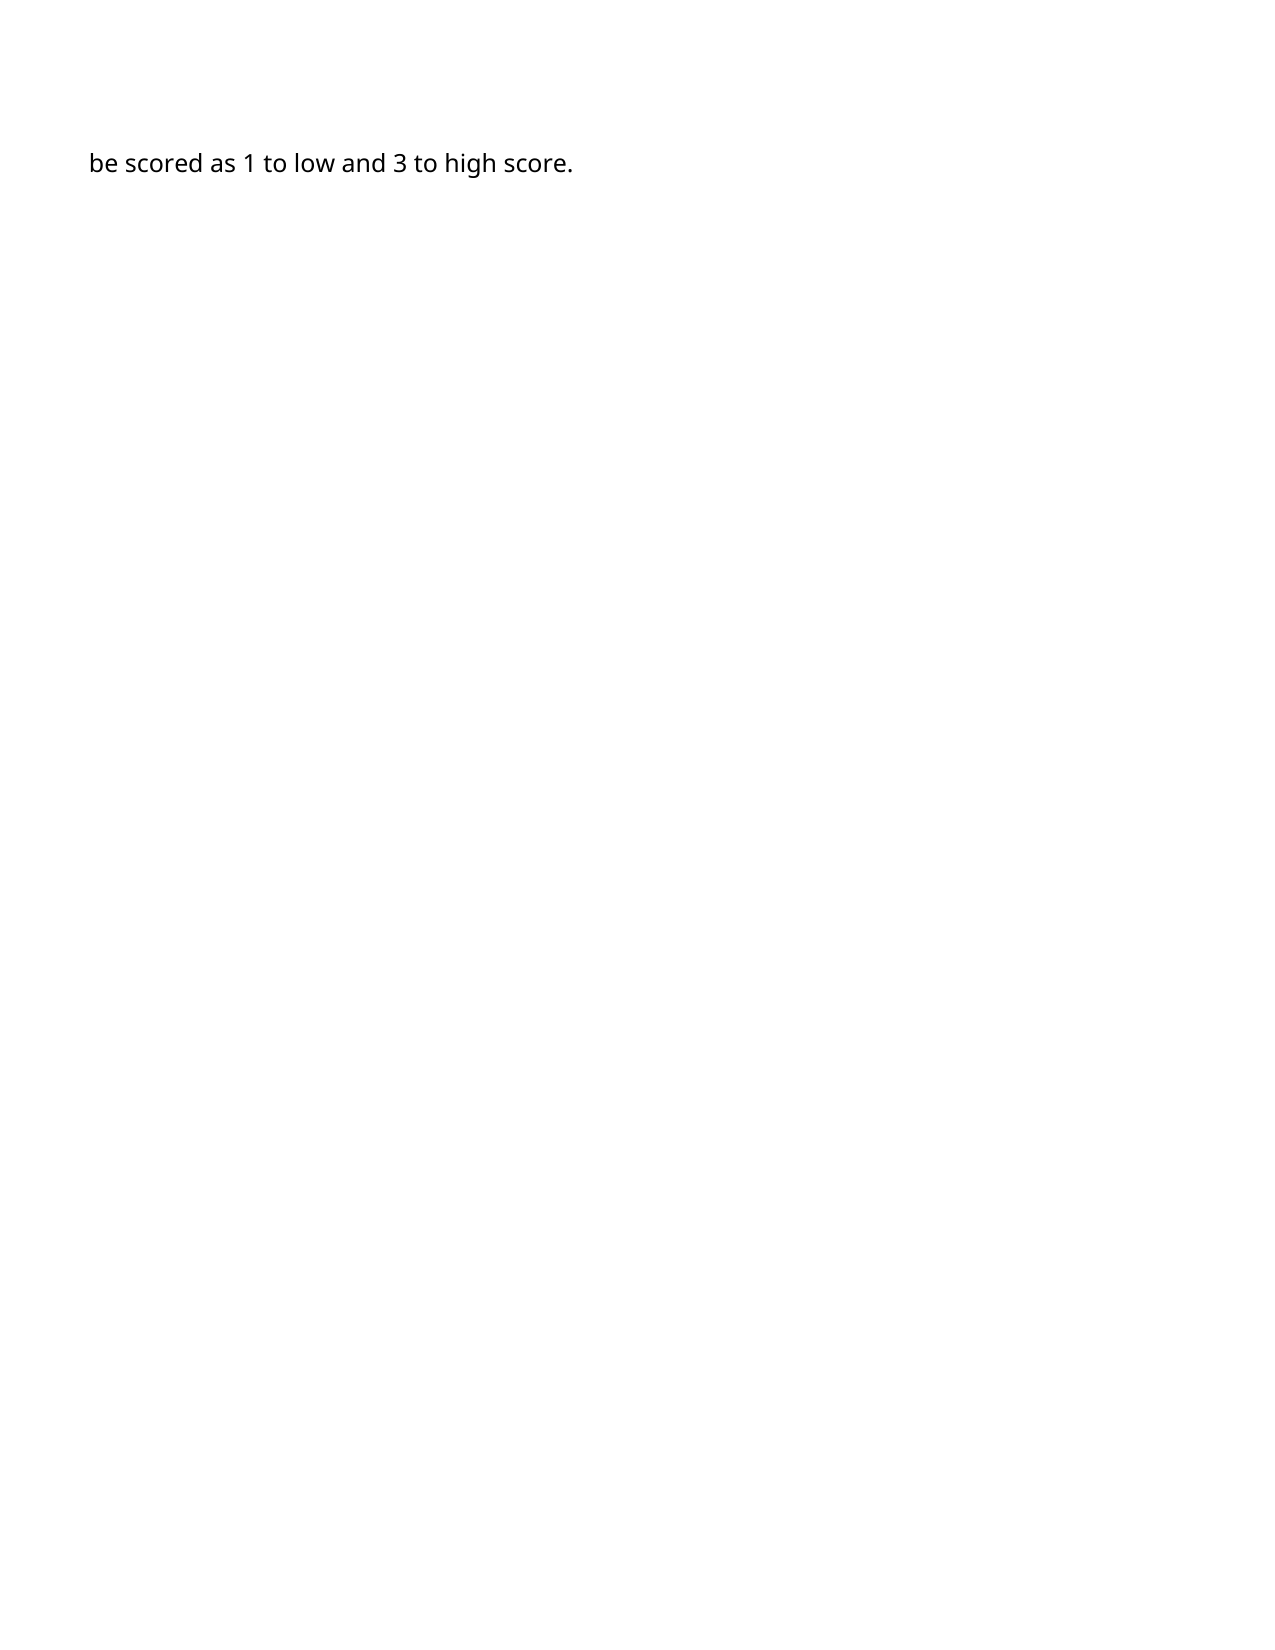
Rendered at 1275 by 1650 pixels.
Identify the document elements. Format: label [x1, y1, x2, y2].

text [89, 146, 1187, 180]
